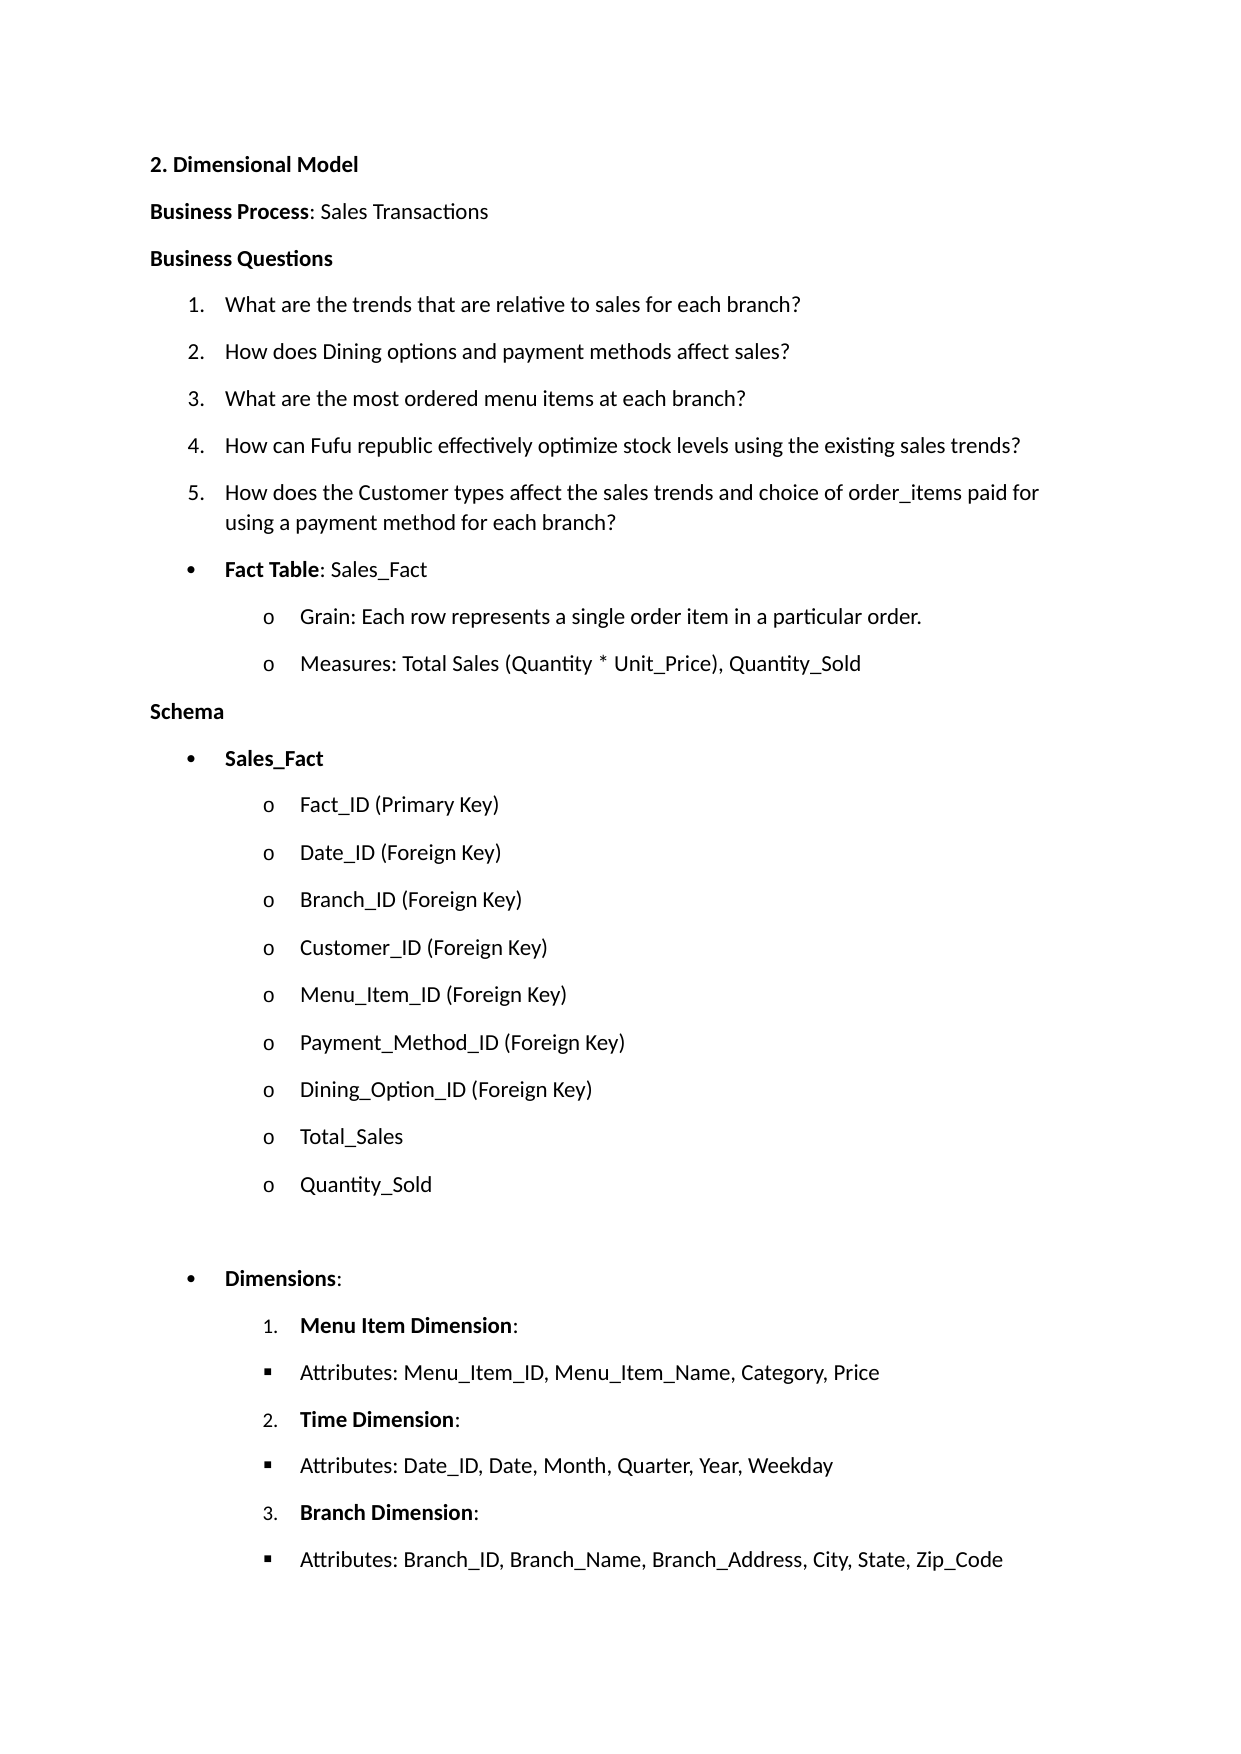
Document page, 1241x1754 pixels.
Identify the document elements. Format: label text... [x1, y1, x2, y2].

list Total_Sales [262, 1122, 1090, 1151]
list Grain: Each row represents a single order item in a particular order. [262, 602, 1090, 631]
list Menu_Item_ID (Foreign Key) [262, 980, 1090, 1009]
text Schema [150, 697, 1090, 725]
list Measures: Total Sales (Quantity * Unit_Price), Quantity_Sold [262, 649, 1090, 678]
list Payment_Method_ID (Foreign Key) [262, 1028, 1090, 1056]
list Quantity_Sold [262, 1170, 1090, 1198]
list Fact_ID (Primary Key) [262, 791, 1090, 819]
list Attributes: Date_ID, Date, Month, Quarter, Year, Weekday [262, 1452, 1090, 1479]
list Dimensions: [187, 1264, 1090, 1292]
text Business Questions [150, 244, 1090, 272]
list Branch Dimension: [262, 1498, 1090, 1526]
list What are the trends that are relative to sales for each branch? [187, 291, 1090, 319]
list Attributes: Branch_ID, Branch_Name, Branch_Address, City, State, Zip_Code [262, 1545, 1090, 1573]
list Branch_ID (Foreign Key) [262, 885, 1090, 914]
list Fact Table: Sales_Fact [187, 555, 1090, 583]
text Business Process: Sales Transactions [150, 197, 1090, 225]
list Date_ID (Foreign Key) [262, 838, 1090, 867]
list Sales_Fact [187, 744, 1090, 772]
list Customer_ID (Foreign Key) [262, 933, 1090, 961]
list Time Dimension: [262, 1405, 1090, 1433]
list Dining_Option_ID (Foreign Key) [262, 1075, 1090, 1103]
list Menu Item Dimension: [262, 1311, 1090, 1339]
list Attributes: Menu_Item_ID, Menu_Item_Name, Category, Price [262, 1358, 1090, 1386]
list What are the most ordered menu items at each branch? [187, 384, 1090, 412]
list How does Dining options and payment methods affect sales? [187, 337, 1090, 366]
list How can Fufu republic effectively optimize stock levels using the existing sales trends? [187, 431, 1090, 459]
list How does the Customer types affect the sales trends and choice of order_items paid for using a payment method for each branch? [187, 478, 1090, 536]
text 2. Dimensional Model [150, 150, 1090, 178]
